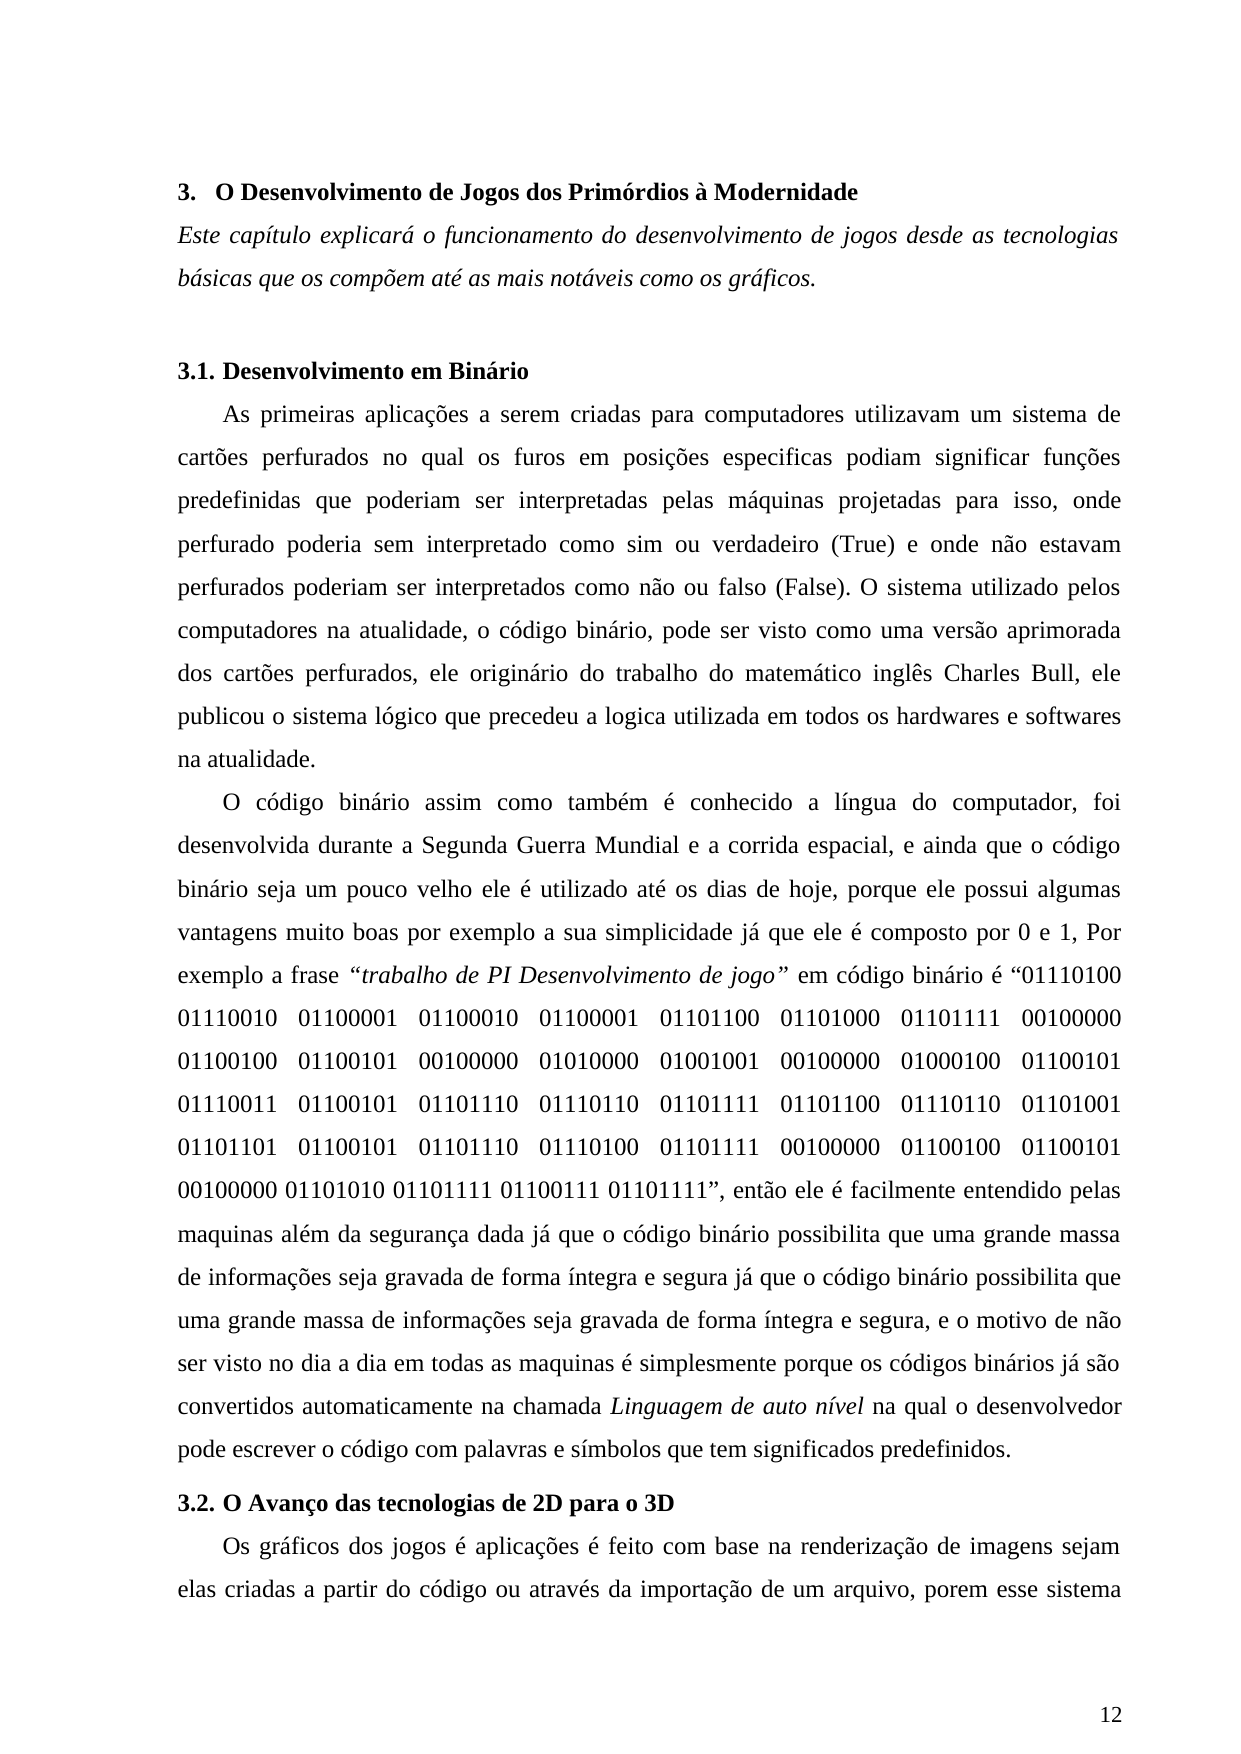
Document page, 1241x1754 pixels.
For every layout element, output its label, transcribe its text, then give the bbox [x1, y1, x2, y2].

text As primeiras aplicações a serem criadas para computadores utilizavam um sistema de cartões perfurados no qual os furos em posições especificas podiam significar funções predefinidas que poderiam ser interpretadas pelas máquinas projetadas para isso, onde perfurado poderia sem interpretado como sim ou verdadeiro (True) e onde não estavam perfurados poderiam ser interpretados como não ou falso (False). O sistema utilizado pelos computadores na atualidade, o código binário, pode ser visto como uma versão aprimorada dos cartões perfurados, ele originário do trabalho do matemático inglês Charles Bull, ele publicou o sistema lógico que precedeu a logica utilizada em todos os hardwares e softwares na atualidade. [177, 399, 1122, 773]
list Desenvolvimento em Binário [177, 356, 1122, 385]
subtitle O Desenvolvimento de Jogos dos Primórdios à Modernidade [177, 177, 1122, 206]
text Este capítulo explicará o funcionamento do desenvolvimento de jogos desde as tecnologias básicas que os compõem até as mais notáveis como os gráficos. [177, 220, 1122, 292]
text O código binário assim como também é conhecido a língua do computador, foi desenvolvida durante a Segunda Guerra Mundial e a corrida espacial, e ainda que o código binário seja um pouco velho ele é utilizado até os dias de hoje, porque ele possui algumas vantagens muito boas por exemplo a sua simplicidade já que ele é composto por 0 e 1, Por exemplo a frase “trabalho de PI Desenvolvimento de jogo” em código binário é “01110100 01110010 01100001 01100010 01100001 01101100 01101000 01101111 00100000 01100100 01100101 00100000 01010000 01001001 00100000 01000100 01100101 01110011 01100101 01101110 01110110 01101111 01101100 01110110 01101001 01101101 01100101 01101110 01110100 01101111 00100000 01100100 01100101 00100000 01101010 01101111 01100111 01101111”, então ele é facilmente entendido pelas maquinas além da segurança dada já que o código binário possibilita que uma grande massa de informações seja gravada de forma íntegra e segura já que o código binário possibilita que uma grande massa de informações seja gravada de forma íntegra e segura, e o motivo de não ser visto no dia a dia em todas as maquinas é simplesmente porque os códigos binários já são convertidos automaticamente na chamada Linguagem de auto nível na qual o desenvolvedor pode escrever o código com palavras e símbolos que tem significados predefinidos. [177, 787, 1122, 1463]
list O Avanço das tecnologias de 2D para o 3D [177, 1488, 1122, 1516]
